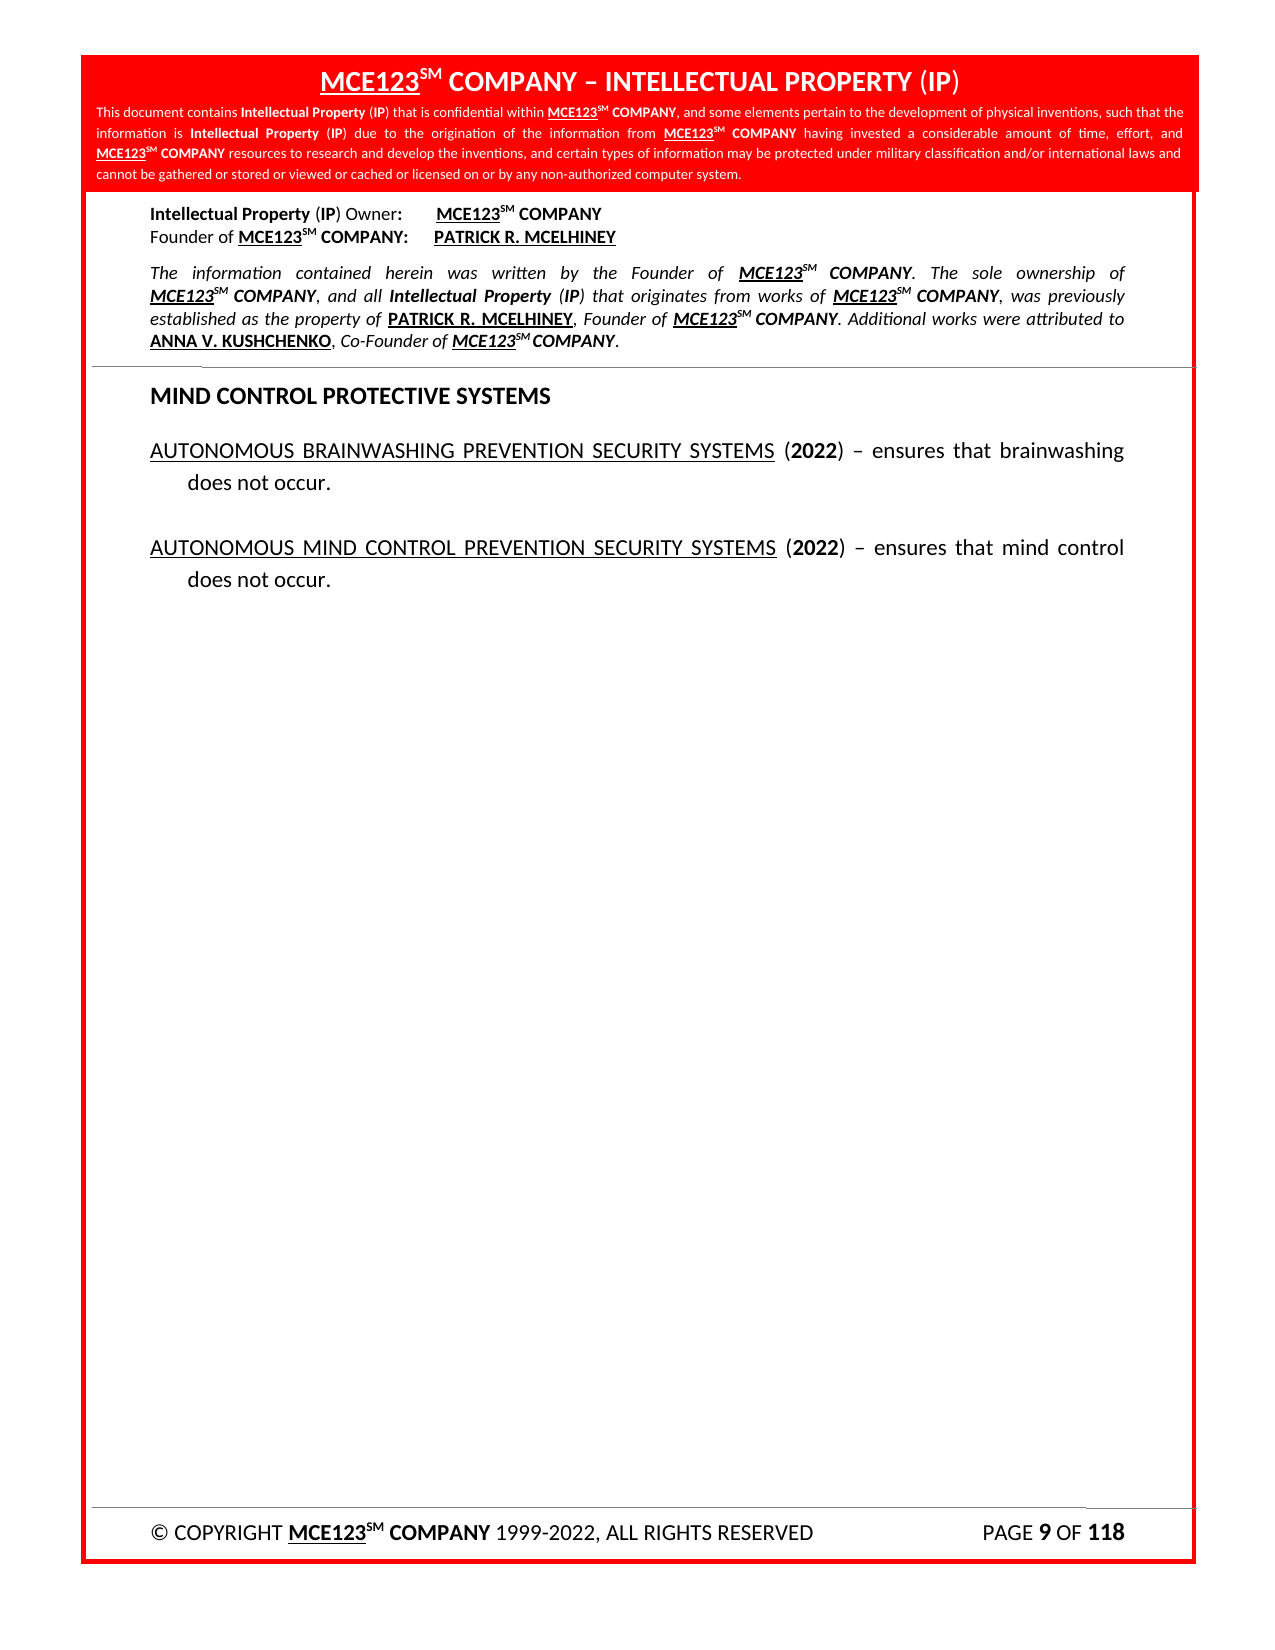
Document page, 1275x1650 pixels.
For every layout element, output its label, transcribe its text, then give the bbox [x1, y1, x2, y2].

text AUTONOMOUS MIND CONTROL PREVENTION SECURITY SYSTEMS (2022) – ensures that mind control does not occur. [150, 533, 1125, 593]
text MIND CONTROL PROTECTIVE SYSTEMS [150, 381, 1125, 411]
text AUTONOMOUS BRAINWASHING PREVENTION SECURITY SYSTEMS (2022) – ensures that brainwashing does not occur. [150, 436, 1125, 497]
